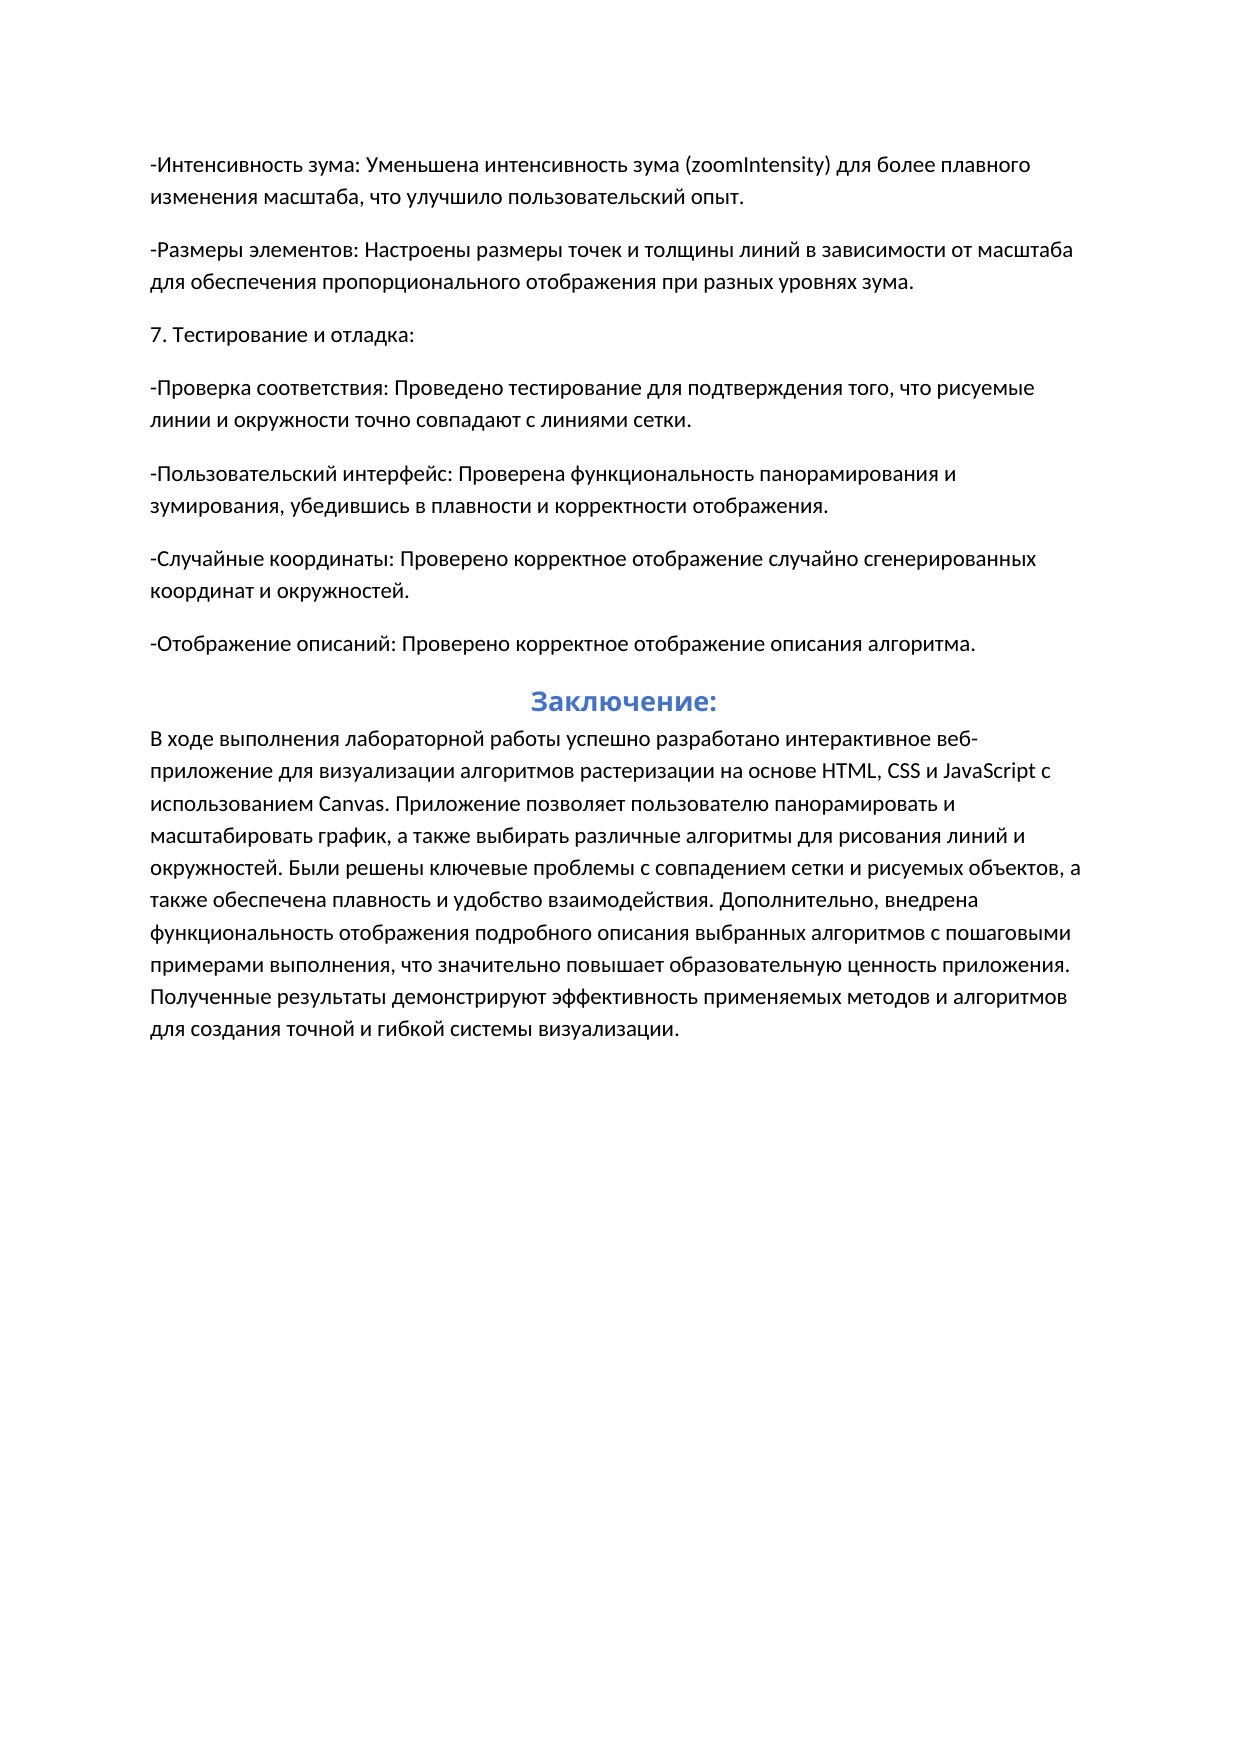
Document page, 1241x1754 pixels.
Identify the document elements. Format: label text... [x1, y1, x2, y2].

text -Отображение описаний: Проверено корректное отображение описания алгоритма. [150, 629, 1090, 657]
text 7. Тестирование и отладка: [150, 320, 1090, 348]
text -Пользовательский интерфейс: Проверена функциональность панорамирования и зумирования, убедившись в плавности и корректности отображения. [150, 459, 1090, 519]
text -Случайные координаты: Проверено корректное отображение случайно сгенерированных координат и окружностей. [150, 544, 1090, 604]
text -Проверка соответствия: Проведено тестирование для подтверждения того, что рисуемые линии и окружности точно совпадают с линиями сетки. [150, 373, 1090, 434]
text -Размеры элементов: Настроены размеры точек и толщины линий в зависимости от масштаба для обеспечения пропорционального отображения при разных уровнях зума. [150, 235, 1090, 295]
text В ходе выполнения лабораторной работы успешно разработано интерактивное веб-приложение для визуализации алгоритмов растеризации на основе HTML, CSS и JavaScript с использованием Canvas. Приложение позволяет пользователю панорамировать и масштабировать график, а также выбирать различные алгоритмы для рисования линий и окружностей. Были решены ключевые проблемы с совпадением сетки и рисуемых объектов, а также обеспечена плавность и удобство взаимодействия. Дополнительно, внедрена функциональность отображения подробного описания выбранных алгоритмов с пошаговыми примерами выполнения, что значительно повышает образовательную ценность приложения. Полученные результаты демонстрируют эффективность применяемых методов и алгоритмов для создания точной и гибкой системы визуализации. [150, 724, 1090, 1042]
subtitle Заключение: [150, 682, 1090, 719]
text -Интенсивность зума: Уменьшена интенсивность зума (zoomIntensity) для более плавного изменения масштаба, что улучшило пользовательский опыт. [150, 150, 1090, 210]
